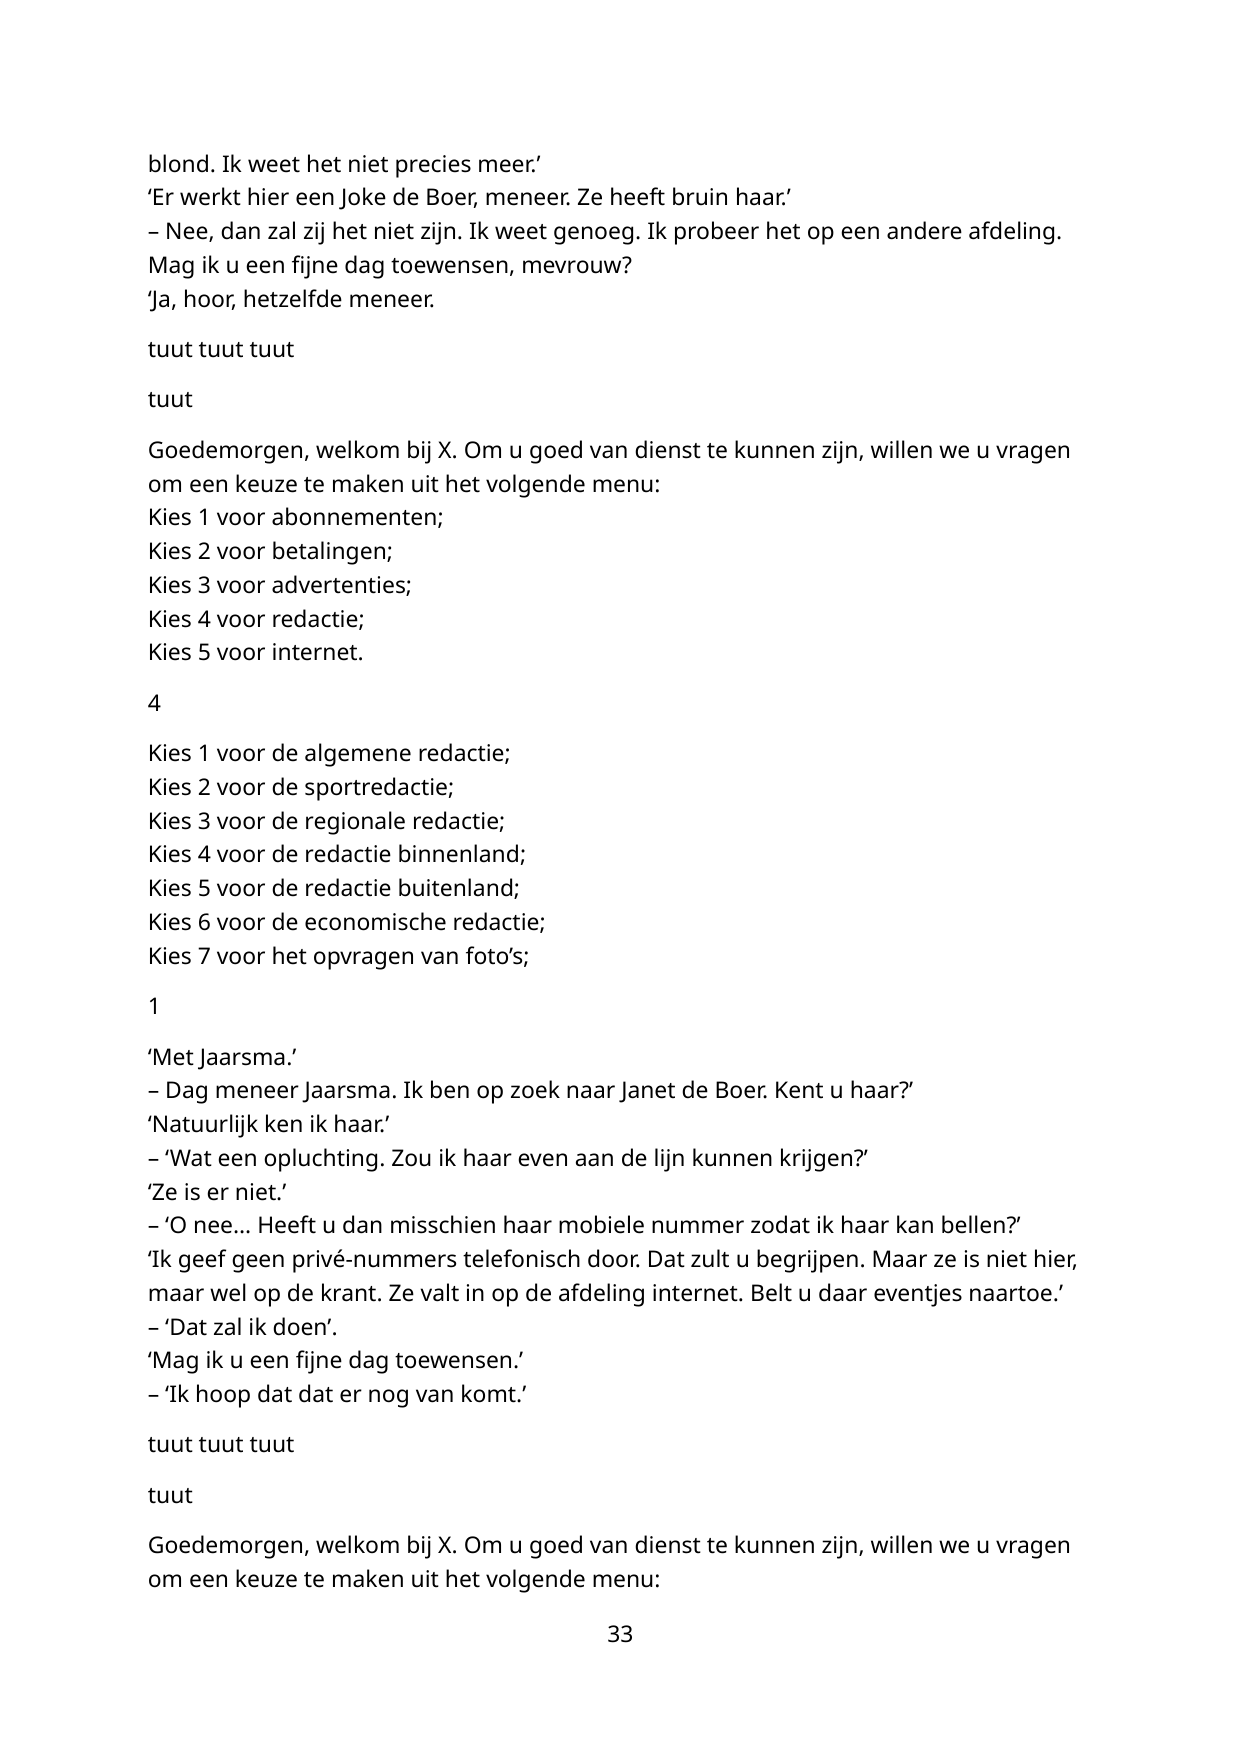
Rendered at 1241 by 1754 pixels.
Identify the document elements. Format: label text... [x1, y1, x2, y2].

text tuut tuut tuut [148, 1428, 1093, 1460]
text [148, 148, 1093, 314]
text ‘Met Jaarsma.’ – Dag meneer Jaarsma. Ik ben op zoek naar Janet de Boer. Kent u haar?’ ‘Natuurlijk ken ik haar.’ – ‘Wat een opluchting. Zou ik haar even aan de lijn kunnen krijgen?’ ‘Ze is er niet.’ – ‘O nee… Heeft u dan misschien haar mobiele nummer zodat ik haar kan bellen?’ ‘Ik geef geen privé-nummers telefonisch door. Dat zult u begrijpen. Maar ze is niet hier, maar wel op de krant. Ze valt in op de afdeling internet. Belt u daar eventjes naartoe.’ – ‘Dat zal ik doen’. ‘Mag ik u een fijne dag toewensen.’ – ‘Ik hoop dat dat er nog van komt.’ [148, 1041, 1093, 1409]
text Kies 1 voor de algemene redactie; Kies 2 voor de sportredactie; Kies 3 voor de regionale redactie; Kies 4 voor de redactie binnenland; Kies 5 voor de redactie buitenland; Kies 6 voor de economische redactie; Kies 7 voor het opvragen van foto’s; [148, 737, 1093, 971]
text tuut [148, 1479, 1093, 1510]
text tuut tuut tuut [148, 333, 1093, 364]
text 4 [148, 687, 1093, 718]
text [148, 1529, 1093, 1594]
text tuut [148, 383, 1093, 415]
text 1 [148, 990, 1093, 1021]
